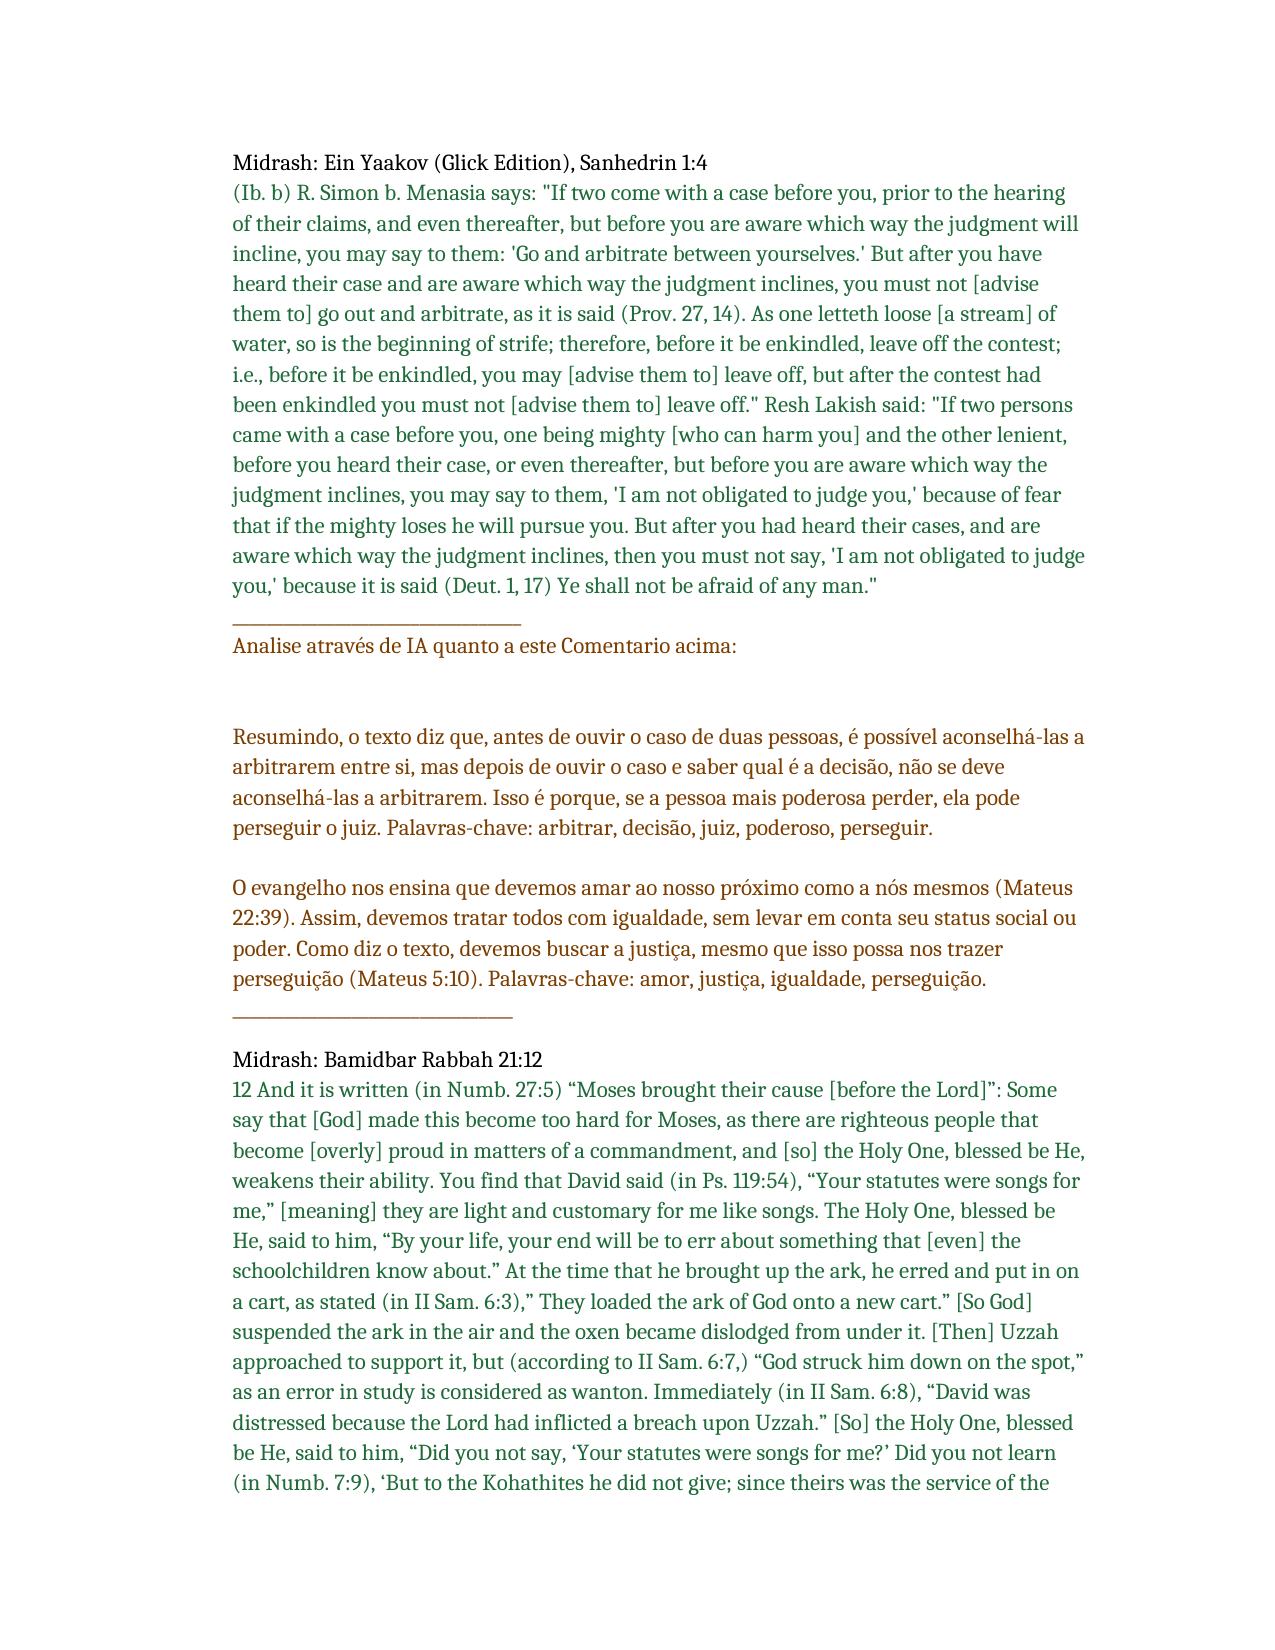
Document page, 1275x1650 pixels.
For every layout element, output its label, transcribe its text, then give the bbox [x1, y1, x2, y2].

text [232, 1047, 1087, 1496]
text Midrash: Ein Yaakov (Glick Edition), Sanhedrin 1:4 (Ib. b) R. Simon b. Menasia says: "If two come with a case before you, prior to the hearing of their claims, and even thereafter, but before you are aware which way the judgment will incline, you may say to them: 'Go and arbitrate between yourselves.' But after you have heard their case and are aware which way the judgment inclines, you must not [advise them to] go out and arbitrate, as it is said (Prov. 27, 14). As one letteth loose [a stream] of water, so is the beginning of strife; therefore, before it be enkindled, leave off the contest; i.e., before it be enkindled, you may [advise them to] leave off, but after the contest had been enkindled you must not [advise them to] leave off." Resh Lakish said: "If two persons came with a case before you, one being mighty [who can harm you] and the other lenient, before you heard their case, or even thereafter, but before you are aware which way the judgment inclines, you may say to them, 'I am not obligated to judge you,' because of fear that if the mighty loses he will pursue you. But after you had heard their cases, and are aware which way the judgment inclines, then you must not say, 'I am not obligated to judge you,' because it is said (Deut. 1, 17) Ye shall not be afraid of any man." __________________________________ Analise através de IA quanto a este Comentario acima: Resumindo, o texto diz que, antes de ouvir o caso de duas pessoas, é possível aconselhá-las a arbitrarem entre si, mas depois de ouvir o caso e saber qual é a decisão, não se deve aconselhá-las a arbitrarem. Isso é porque, se a pessoa mais poderosa perder, ela pode perseguir o juiz. Palavras-chave: arbitrar, decisão, juiz, poderoso, perseguir. O evangelho nos ensina que devemos amar ao nosso próximo como a nós mesmos (Mateus 22:39). Assim, devemos tratar todos com igualdade, sem levar em conta seu status social ou poder. Como diz o texto, devemos buscar a justiça, mesmo que isso possa nos trazer perseguição (Mateus 5:10). Palavras-chave: amor, justiça, igualdade, perseguição. _________________________________ [232, 150, 1087, 1022]
